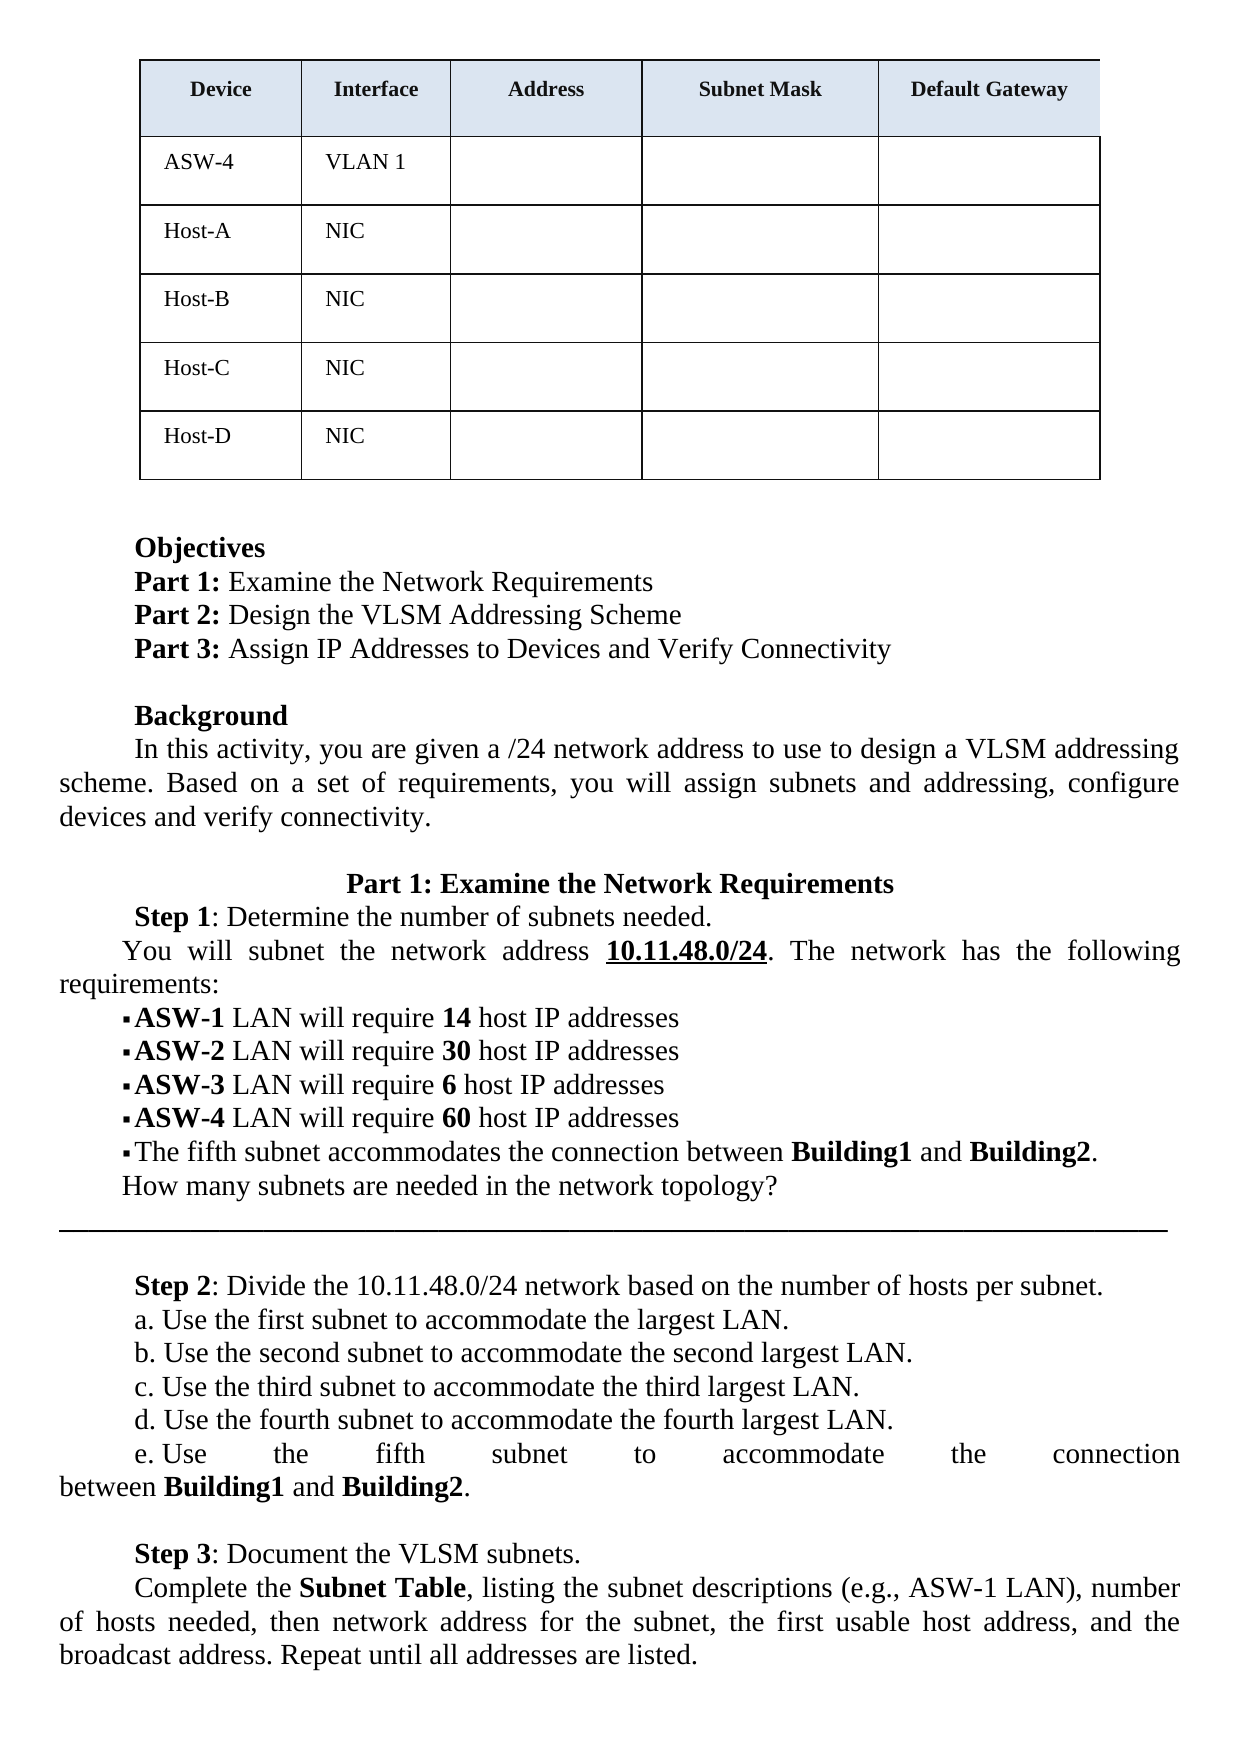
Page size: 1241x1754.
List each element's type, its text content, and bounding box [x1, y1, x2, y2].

table_cell [451, 343, 641, 410]
text Part 3: Assign IP Addresses to Devices and Verify Connectivity [59, 631, 1181, 664]
table_cell [879, 206, 1099, 273]
text b. Use the second subnet to accommodate the second largest LAN. [59, 1335, 1181, 1369]
table_cell [643, 412, 878, 478]
table_header Subnet Mask [643, 61, 878, 136]
table_cell NIC [302, 412, 450, 478]
text Part 2: Design the VLSM Addressing Scheme [59, 597, 1181, 631]
text c. Use the third subnet to accommodate the third largest LAN. [59, 1369, 1181, 1402]
table_cell [451, 137, 641, 204]
text Complete the Subnet Table, listing the subnet descriptions (e.g., ASW-1 LAN), number of hosts needed, then network address for the subnet, the first usable host address, and the broadcast address. Repeat until all addresses are listed. [59, 1570, 1181, 1671]
table_cell [879, 343, 1099, 410]
table_cell [643, 206, 878, 273]
table_cell [643, 137, 878, 204]
text You will subnet the network address 10.11.48.0/24. The network has the following requirements: [59, 933, 1181, 1000]
table_cell NIC [302, 206, 450, 273]
table_cell [451, 206, 641, 273]
table_cell NIC [302, 343, 450, 410]
table_cell [643, 343, 878, 410]
subtitle Step 3: Document the VLSM subnets. [59, 1537, 1181, 1570]
table_cell VLAN 1 [302, 137, 450, 204]
subtitle Step 2: Divide the 10.11.48.0/24 network based on the number of hosts per subnet. [59, 1268, 1181, 1302]
subtitle Step 1: Determine the number of subnets needed. [59, 899, 1181, 933]
text ____________________________________________________________________________ [59, 1201, 1181, 1235]
table_cell [879, 412, 1099, 478]
text Objectives [59, 530, 1181, 564]
table_cell [451, 275, 641, 341]
table_header Device [141, 61, 301, 136]
table_cell [451, 412, 641, 478]
text Part 1: Examine the Network Requirements [59, 866, 1181, 899]
list ASW-4 LAN will require 60 host IP addresses [122, 1101, 1181, 1134]
table_header Interface [302, 61, 450, 136]
text In this activity, you are given a /24 network address to use to design a VLSM addressing scheme. Based on a set of requirements, you will assign subnets and addressing, configure devices and verify connectivity. [59, 732, 1181, 832]
list ASW-2 LAN will require 30 host IP addresses [122, 1033, 1181, 1067]
table_cell Host-C [141, 343, 301, 410]
list ASW-1 LAN will require 14 host IP addresses [122, 1000, 1181, 1033]
table_cell Host-B [141, 275, 301, 341]
list The fifth subnet accommodates the connection between Building1 and Building2. [122, 1134, 1181, 1168]
table_cell ASW-4 [141, 137, 301, 204]
table_header Default Gateway [879, 61, 1100, 136]
table_cell [879, 275, 1099, 341]
text How many subnets are needed in the network topology? [59, 1168, 1181, 1201]
table_header Address [451, 61, 641, 136]
text Background [59, 698, 1181, 732]
text a. Use the first subnet to accommodate the largest LAN. [59, 1302, 1181, 1335]
text d. Use the fourth subnet to accommodate the fourth largest LAN. [59, 1402, 1181, 1436]
list ASW-3 LAN will require 6 host IP addresses [122, 1067, 1181, 1101]
table_cell [879, 137, 1099, 204]
table_cell Host-A [141, 206, 301, 273]
text e. Use the fifth subnet to accommodate the connection between Building1 and Building2. [59, 1436, 1181, 1503]
text Part 1: Examine the Network Requirements [59, 564, 1181, 597]
table_cell NIC [302, 275, 450, 341]
table_cell [643, 275, 878, 341]
table_cell Host-D [141, 412, 301, 478]
